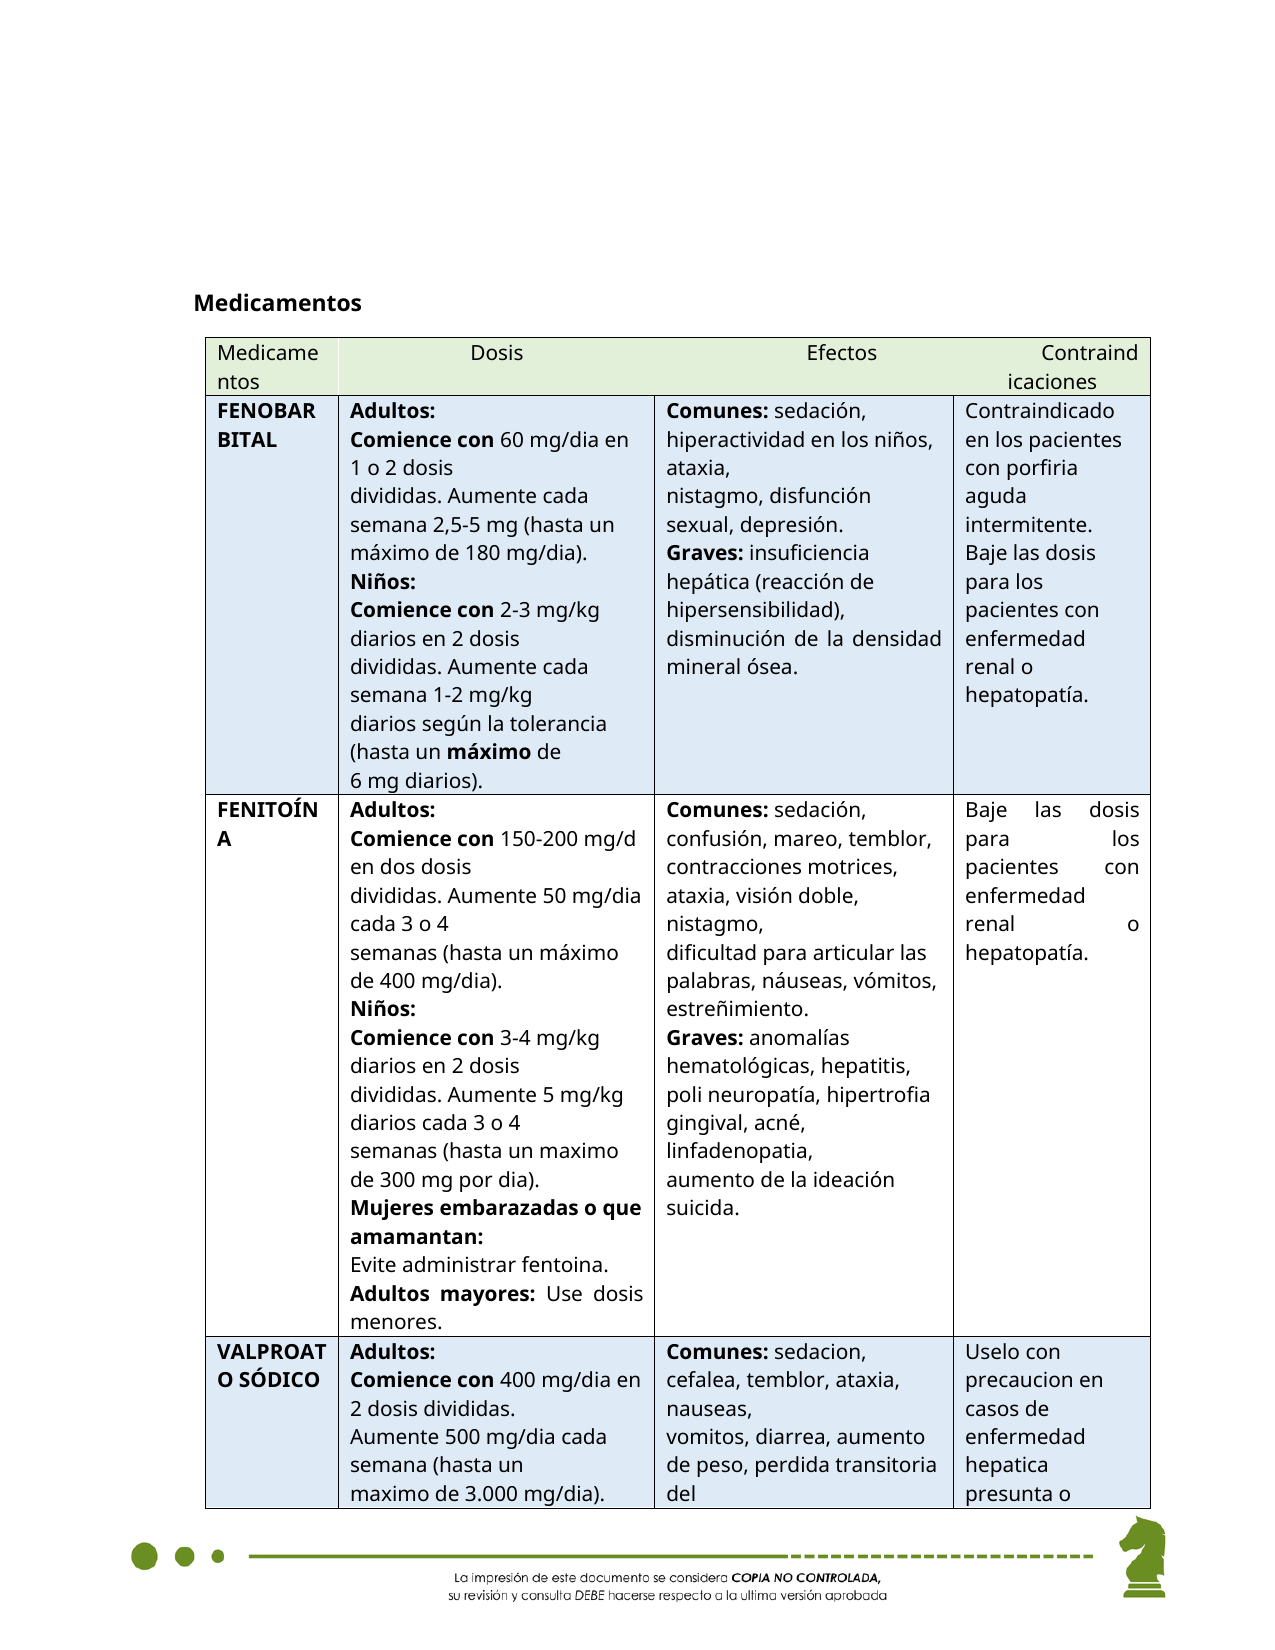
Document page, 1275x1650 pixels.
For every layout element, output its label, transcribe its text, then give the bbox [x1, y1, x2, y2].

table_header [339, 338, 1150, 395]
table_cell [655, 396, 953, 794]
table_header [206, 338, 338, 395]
list Medicamentos [193, 287, 1157, 318]
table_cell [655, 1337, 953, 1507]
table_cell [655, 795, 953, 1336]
picture [131, 1515, 1166, 1607]
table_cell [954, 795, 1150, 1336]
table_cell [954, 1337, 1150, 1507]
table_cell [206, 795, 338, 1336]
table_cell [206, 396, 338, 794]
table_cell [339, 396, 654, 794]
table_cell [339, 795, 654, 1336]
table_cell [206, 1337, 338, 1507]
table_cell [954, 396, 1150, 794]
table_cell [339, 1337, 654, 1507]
